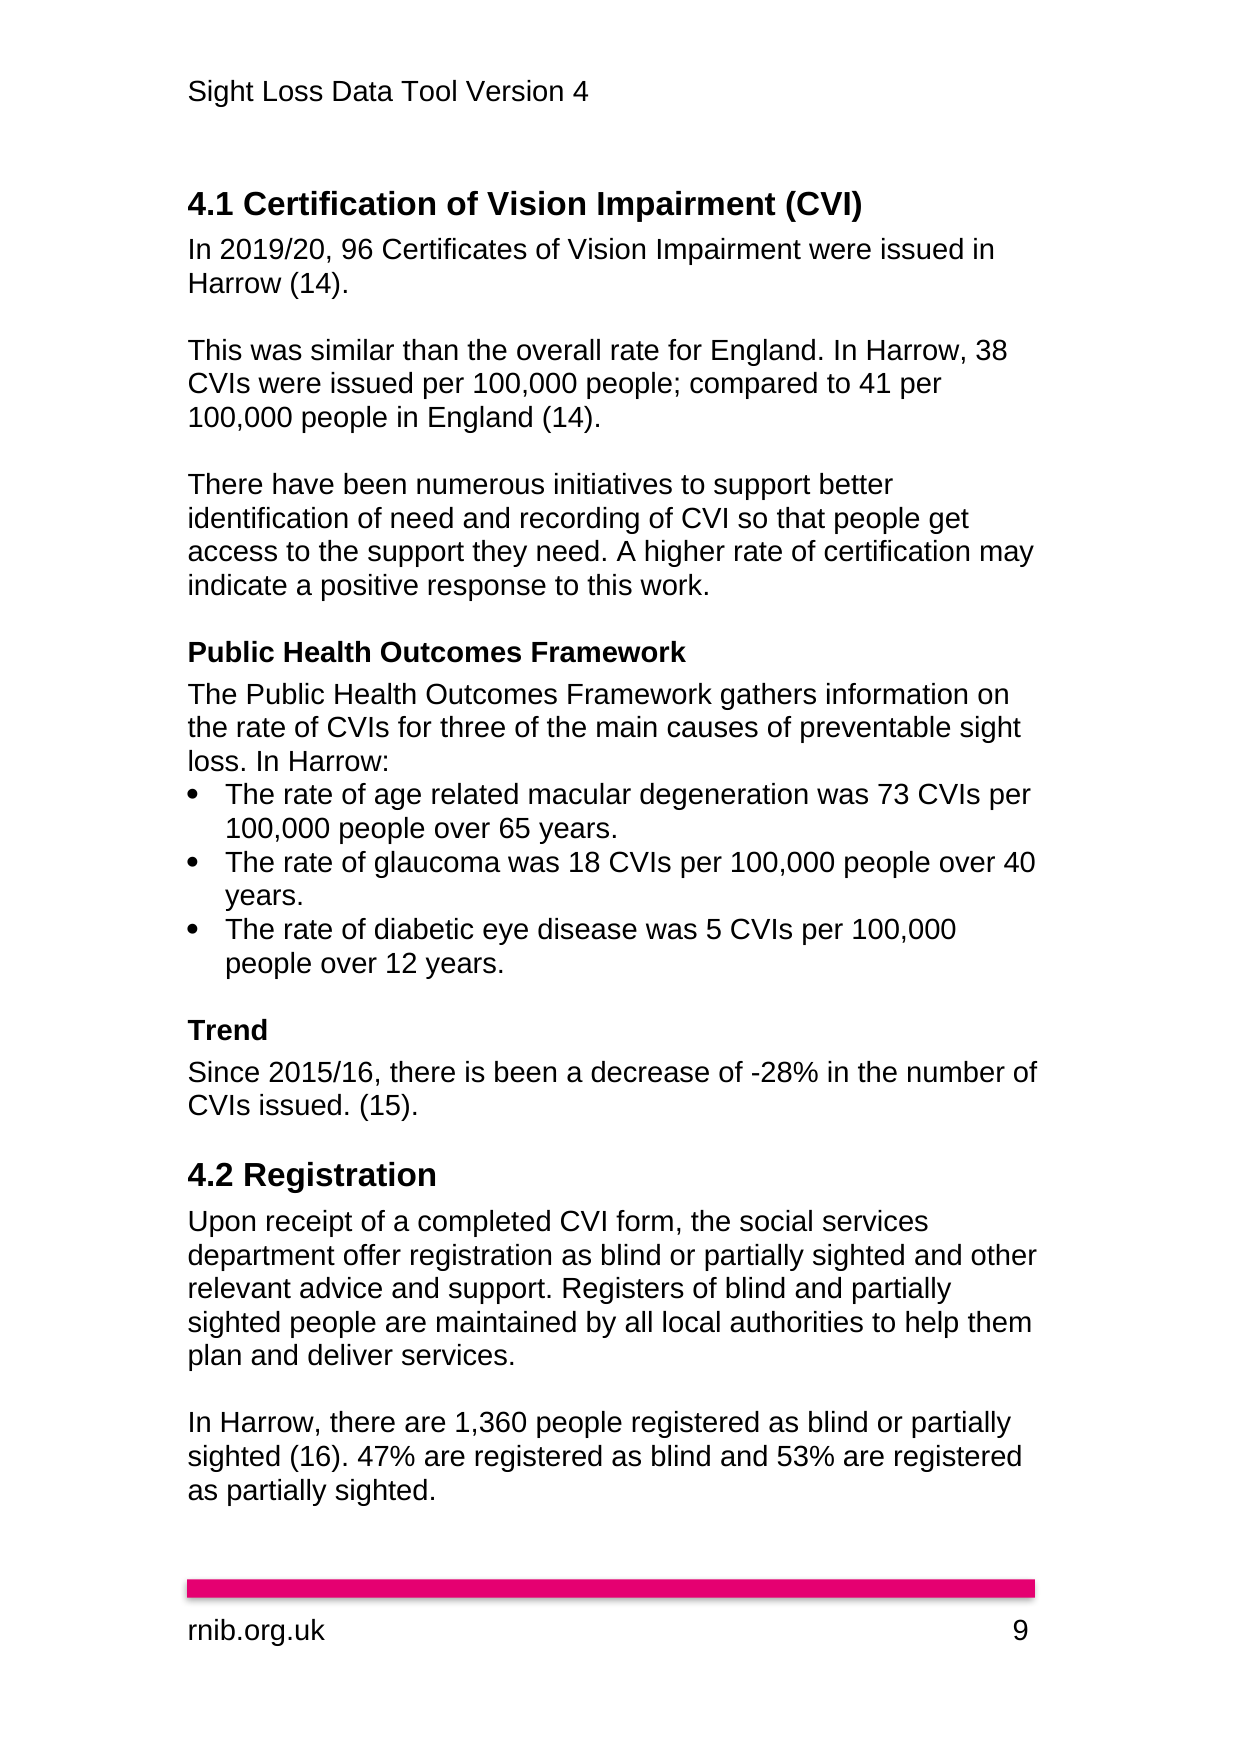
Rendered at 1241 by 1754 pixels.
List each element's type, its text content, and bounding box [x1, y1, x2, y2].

list The rate of age related macular degeneration was 73 CVIs per 100,000 people over 65 years. [187, 777, 1053, 845]
text In Harrow, there are 1,360 people registered as blind or partially sighted (16). 47% are registered as blind and 53% are registered as partially sighted. [187, 1405, 1053, 1506]
text Since 2015/16, there is been a decrease of -28% in the number of CVIs issued. (15). [187, 1055, 1053, 1122]
list The rate of glaucoma was 18 CVIs per 100,000 people over 40 years. [187, 845, 1053, 912]
subtitle 4.2 Registration [187, 1155, 1053, 1194]
text This was similar than the overall rate for England. In Harrow, 38 CVIs were issued per 100,000 people; compared to 41 per 100,000 people in England (14). [187, 333, 1053, 434]
subtitle Public Health Outcomes Framework [187, 635, 1053, 668]
text In 2019/20, 96 Certificates of Vision Impairment were issued in Harrow (14). [187, 232, 1053, 299]
list The rate of diabetic eye disease was 5 CVIs per 100,000 people over 12 years. [187, 912, 1053, 979]
text The Public Health Outcomes Framework gathers information on the rate of CVIs for three of the main causes of preventable sight loss. In Harrow: [187, 677, 1053, 777]
subtitle 4.1 Certification of Vision Impairment (CVI) [187, 183, 1053, 222]
text There have been numerous initiatives to support better identification of need and recording of CVI so that people get access to the support they need. A higher rate of certification may indicate a positive response to this work. [187, 467, 1053, 601]
subtitle Trend [187, 1013, 1053, 1046]
text Upon receipt of a completed CVI form, the social services department offer registration as blind or partially sighted and other relevant advice and support. Registers of blind and partially sighted people are maintained by all local authorities to help them plan and deliver services. [187, 1204, 1053, 1372]
